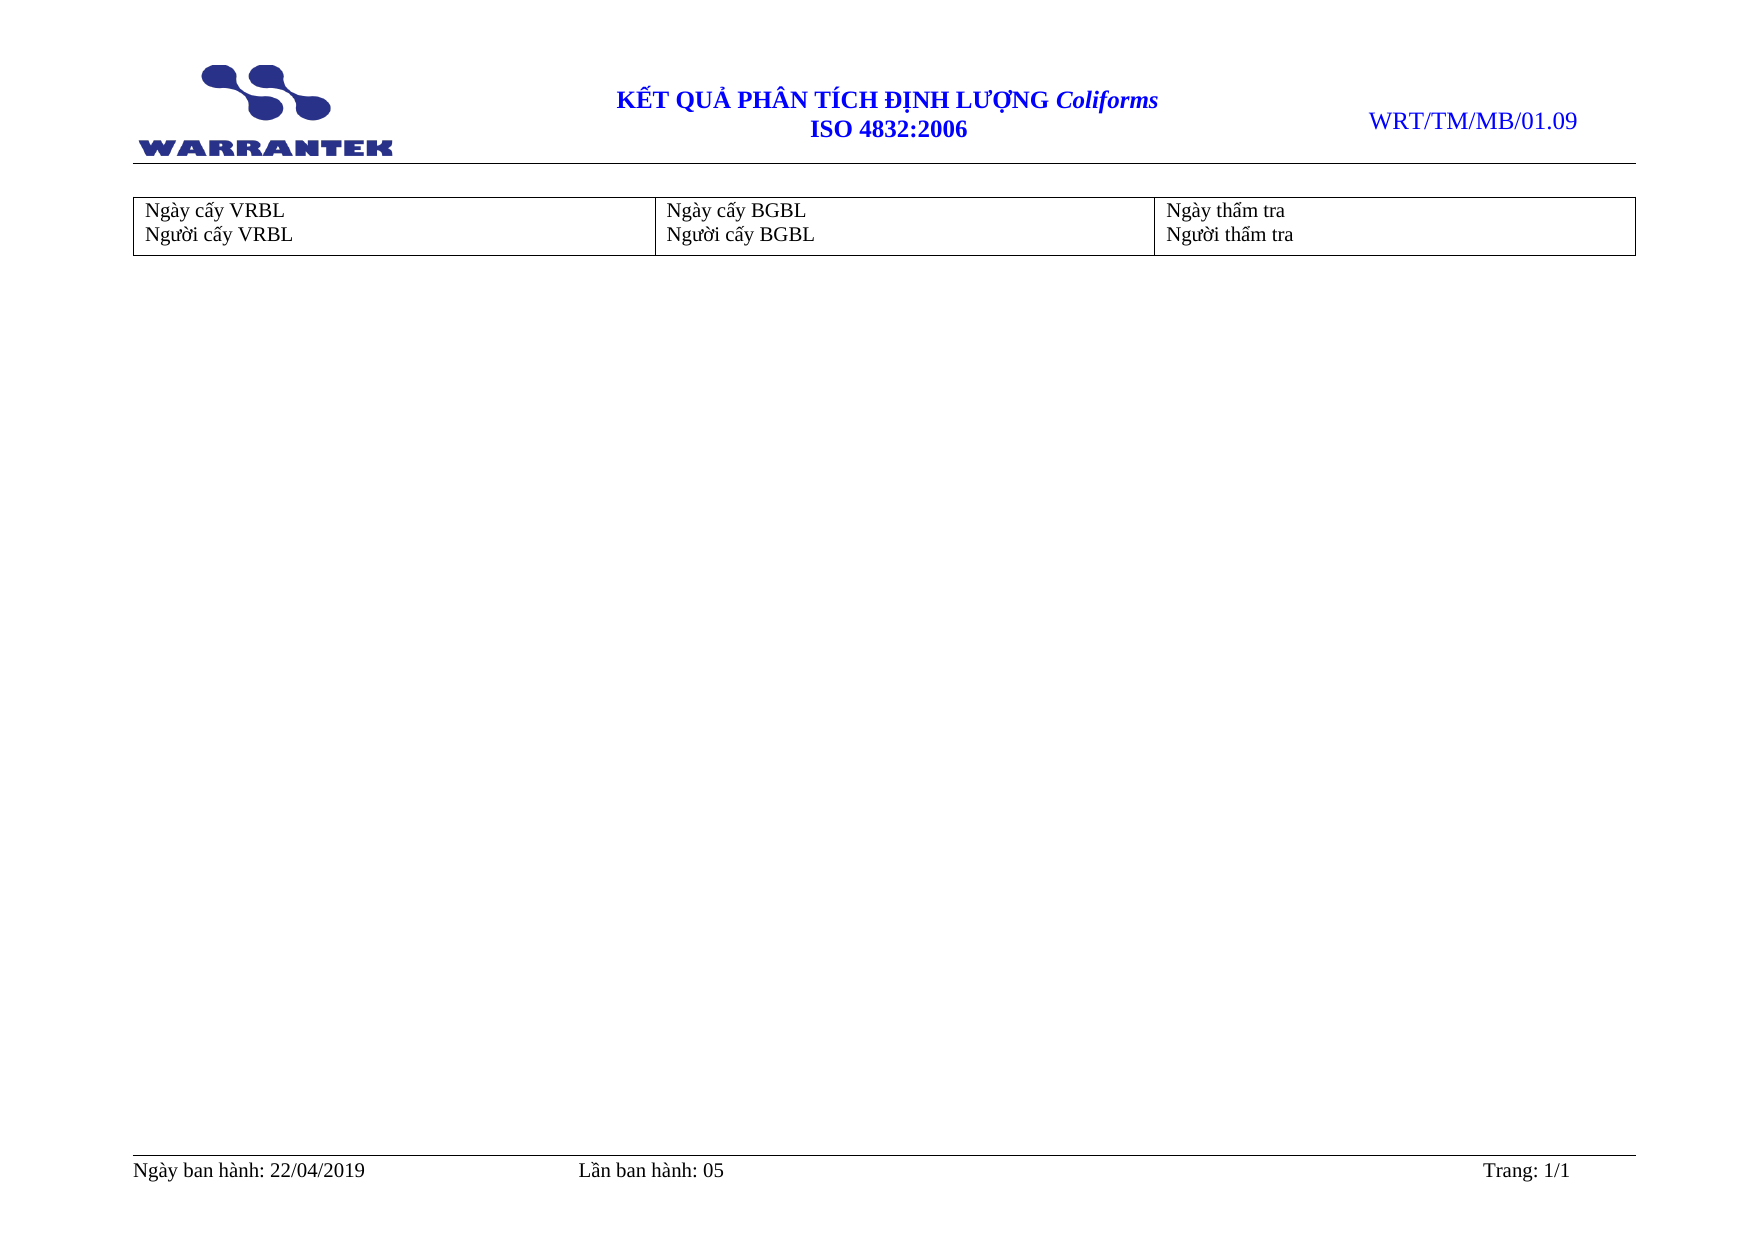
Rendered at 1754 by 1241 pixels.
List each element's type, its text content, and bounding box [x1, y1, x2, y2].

picture [138, 65, 393, 156]
table_cell Ngày thẩm tra Người thẩm tra [1155, 198, 1635, 255]
table_cell Ngày cấy VRBL Người cấy VRBL [134, 198, 655, 255]
table_cell Ngày cấy BGBL Người cấy BGBL [656, 198, 1154, 255]
